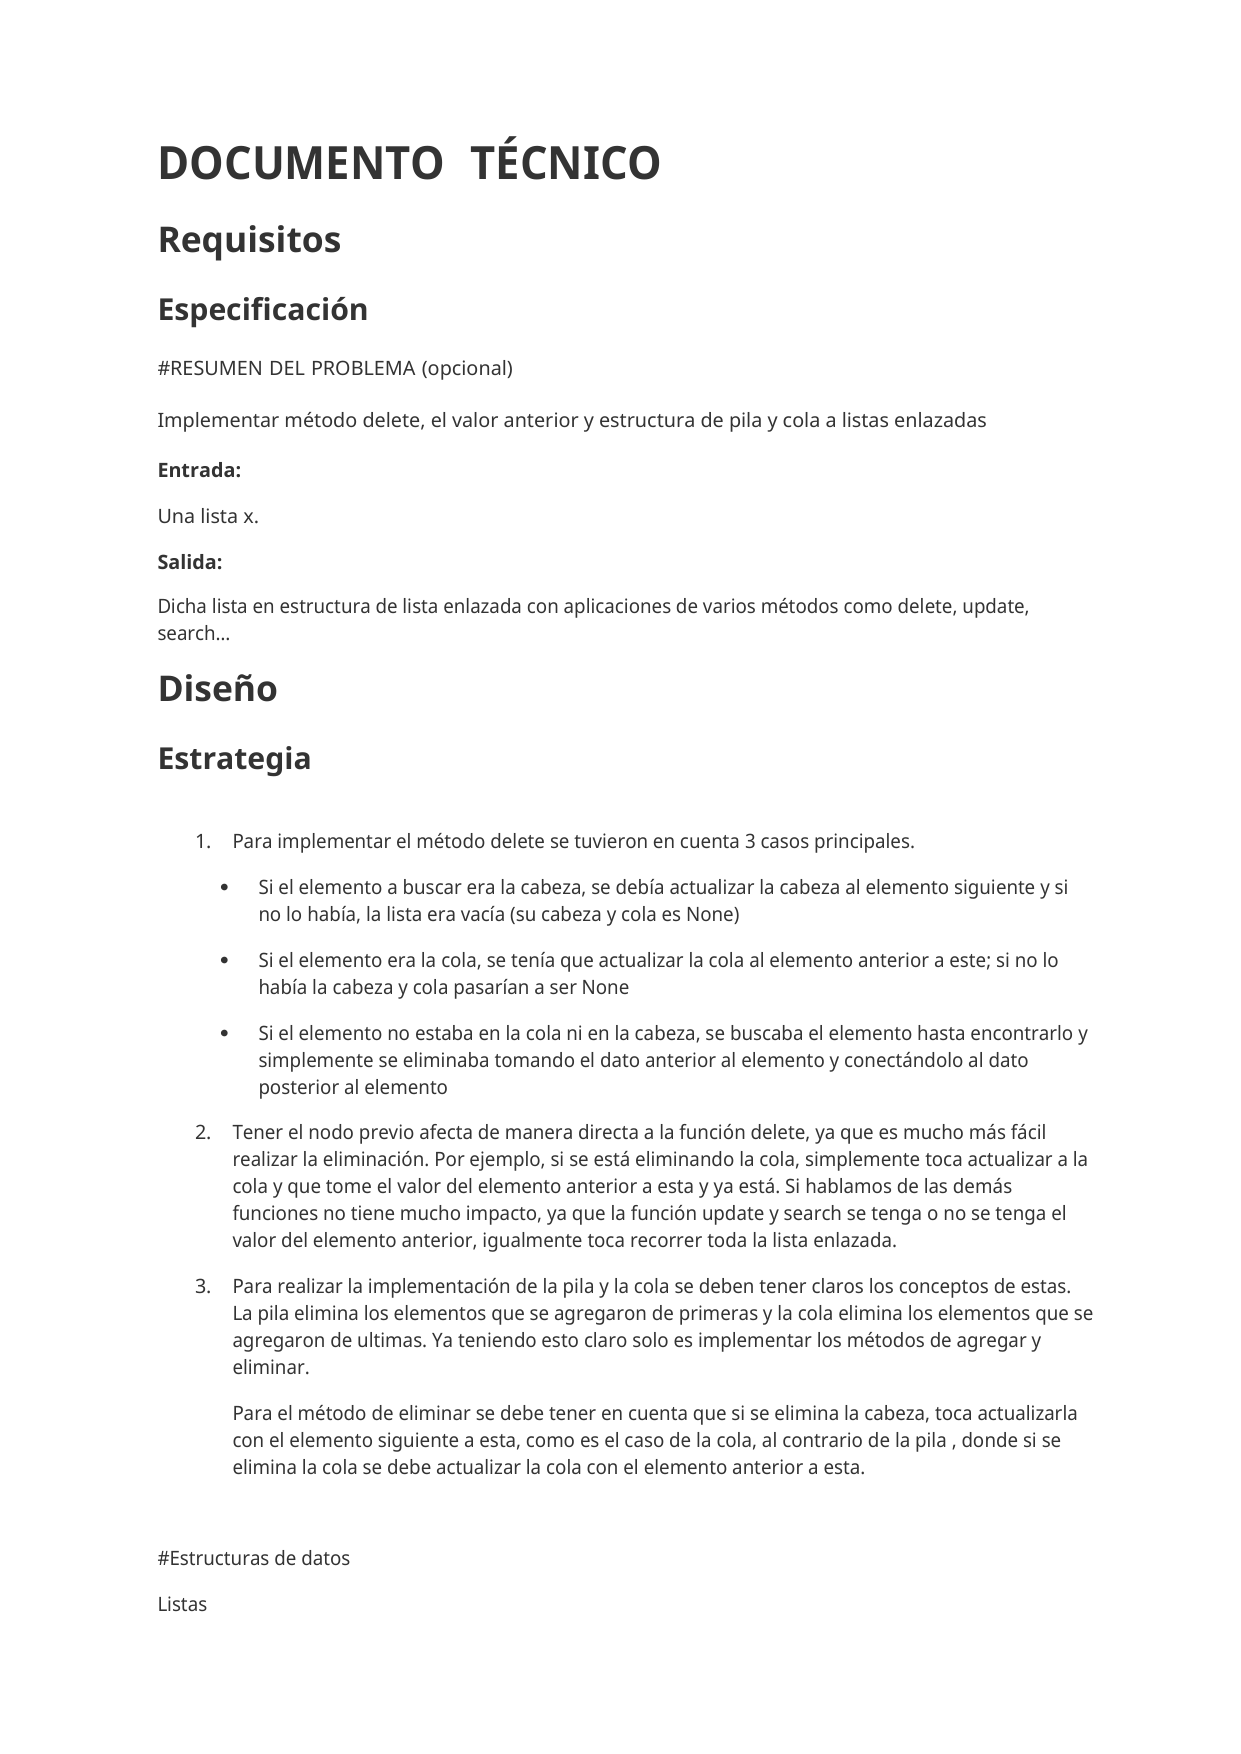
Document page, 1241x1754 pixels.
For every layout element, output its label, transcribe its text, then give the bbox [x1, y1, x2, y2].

subtitle Para realizar la implementación de la pila y la cola se deben tener claros los conceptos de estas. La pila elimina los elementos que se agregaron de primeras y la cola elimina los elementos que se agregaron de ultimas. Ya teniendo esto claro solo es implementar los métodos de agregar y eliminar. [195, 1272, 1096, 1380]
subtitle #Estructuras de datos [157, 1544, 1096, 1571]
subtitle Para el método de eliminar se debe tener en cuenta que si se elimina la cabeza, toca actualizarla con el elemento siguiente a esta, como es el caso de la cola, al contrario de la pila , donde si se elimina la cola se debe actualizar la cola con el elemento anterior a esta. [232, 1399, 1096, 1480]
title DOCUMENTO TÉCNICO [157, 130, 1096, 193]
subtitle Dicha lista en estructura de lista enlazada con aplicaciones de varios métodos como delete, update, search… [157, 592, 1096, 646]
subtitle Salida: [157, 548, 1096, 575]
subtitle Si el elemento a buscar era la cabeza, se debía actualizar la cabeza al elemento siguiente y si no lo había, la lista era vacía (su cabeza y cola es None) [221, 873, 1096, 927]
subtitle Especificación [157, 288, 1096, 329]
subtitle Diseño [157, 664, 1096, 712]
subtitle Tener el nodo previo afecta de manera directa a la función delete, ya que es mucho más fácil realizar la eliminación. Por ejemplo, si se está eliminando la cola, simplemente toca actualizar a la cola y que tome el valor del elemento anterior a esta y ya está. Si hablamos de las demás funciones no tiene mucho impacto, ya que la función update y search se tenga o no se tenga el valor del elemento anterior, igualmente toca recorrer toda la lista enlazada. [195, 1119, 1096, 1253]
subtitle Entrada: [157, 457, 1096, 484]
subtitle Si el elemento era la cola, se tenía que actualizar la cola al elemento anterior a este; si no lo había la cabeza y cola pasarían a ser None [221, 946, 1096, 1000]
text Implementar método delete, el valor anterior y estructura de pila y cola a listas enlazadas [157, 407, 1096, 434]
subtitle Una lista x. [157, 502, 1096, 529]
subtitle Requisitos [157, 215, 1096, 263]
subtitle Para implementar el método delete se tuvieron en cuenta 3 casos principales. [195, 828, 1096, 855]
subtitle Estrategia [157, 737, 1096, 778]
text #RESUMEN DEL PROBLEMA (opcional) [157, 354, 1096, 382]
subtitle Si el elemento no estaba en la cola ni en la cabeza, se buscaba el elemento hasta encontrarlo y simplemente se eliminaba tomando el dato anterior al elemento y conectándolo al dato posterior al elemento [221, 1019, 1096, 1100]
subtitle Listas [157, 1590, 1096, 1617]
